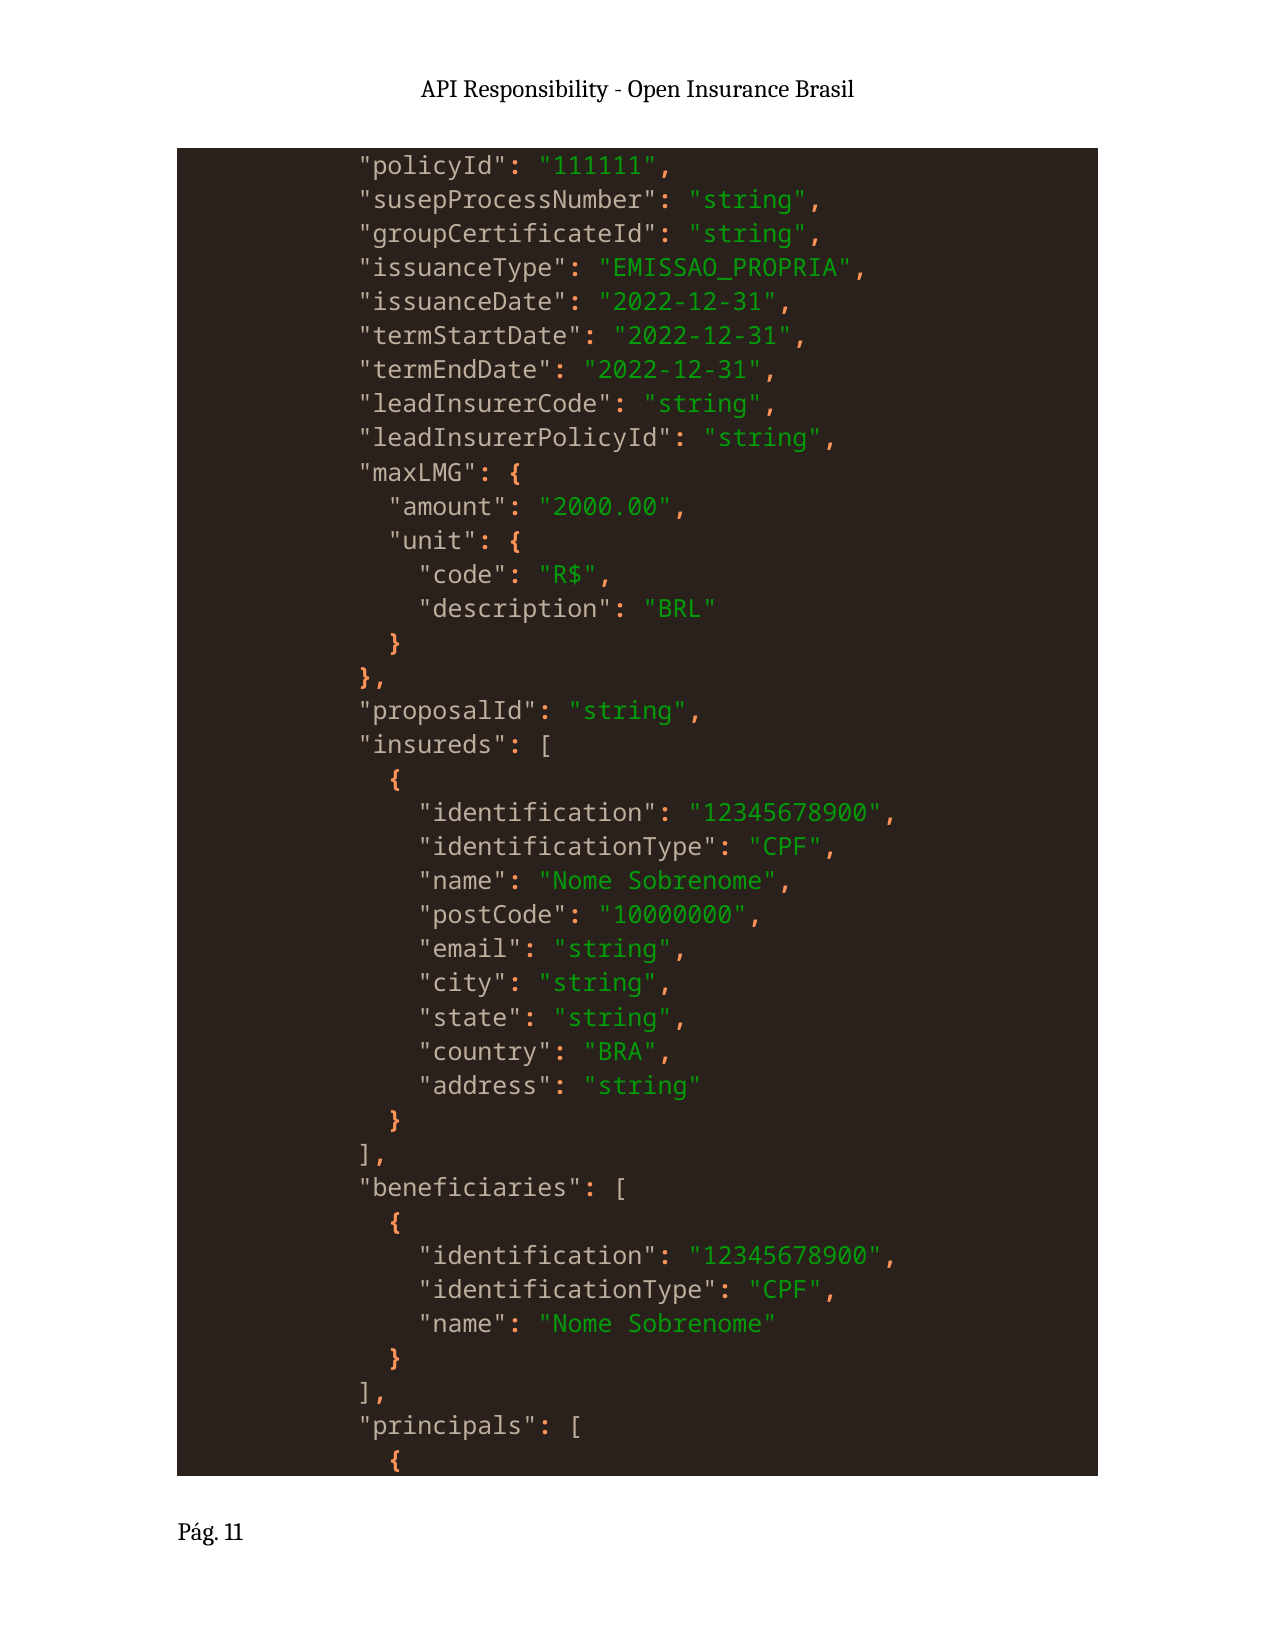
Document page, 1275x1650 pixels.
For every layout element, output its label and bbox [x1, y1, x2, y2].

text [177, 148, 1098, 1476]
